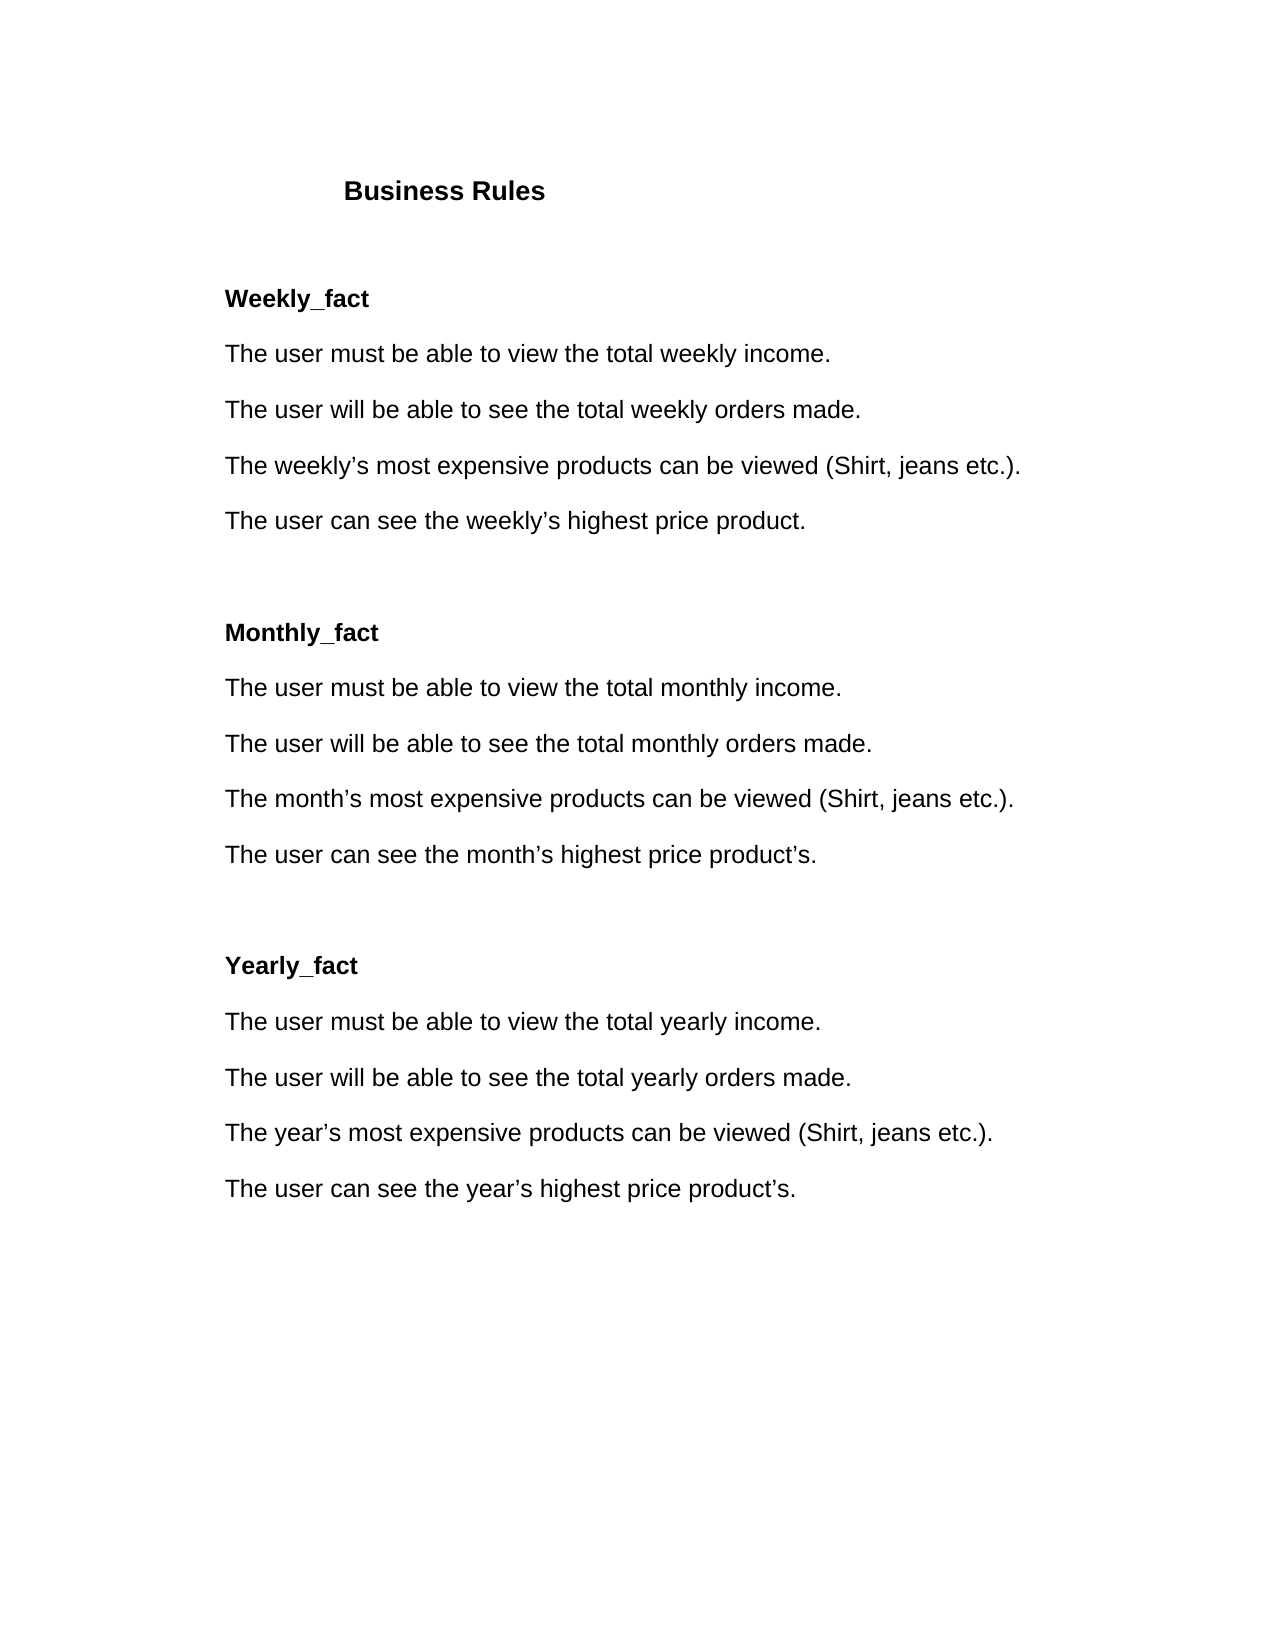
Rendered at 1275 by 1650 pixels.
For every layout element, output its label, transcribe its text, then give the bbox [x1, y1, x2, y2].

text The user can see the year’s highest price product’s. [224, 1174, 1125, 1202]
text Yearly_fact [224, 951, 1125, 980]
text The user can see the weekly’s highest price product. [224, 506, 1125, 535]
text The user can see the month’s highest price product’s. [224, 840, 1125, 869]
subtitle Business Rules [344, 175, 1125, 206]
text The user will be able to see the total monthly orders made. [224, 729, 1125, 757]
text The user will be able to see the total weekly orders made. [224, 395, 1125, 424]
text The month’s most expensive products can be viewed (Shirt, jeans etc.). [224, 784, 1125, 813]
text The user will be able to see the total yearly orders made. [224, 1062, 1125, 1091]
text The weekly’s most expensive products can be viewed (Shirt, jeans etc.). [224, 451, 1125, 479]
text The user must be able to view the total yearly income. [224, 1007, 1125, 1036]
text The year’s most expensive products can be viewed (Shirt, jeans etc.). [224, 1118, 1125, 1147]
text The user must be able to view the total monthly income. [224, 673, 1125, 702]
text Weekly_fact [224, 284, 1125, 312]
text Monthly_fact [224, 617, 1125, 646]
text The user must be able to view the total weekly income. [224, 339, 1125, 368]
